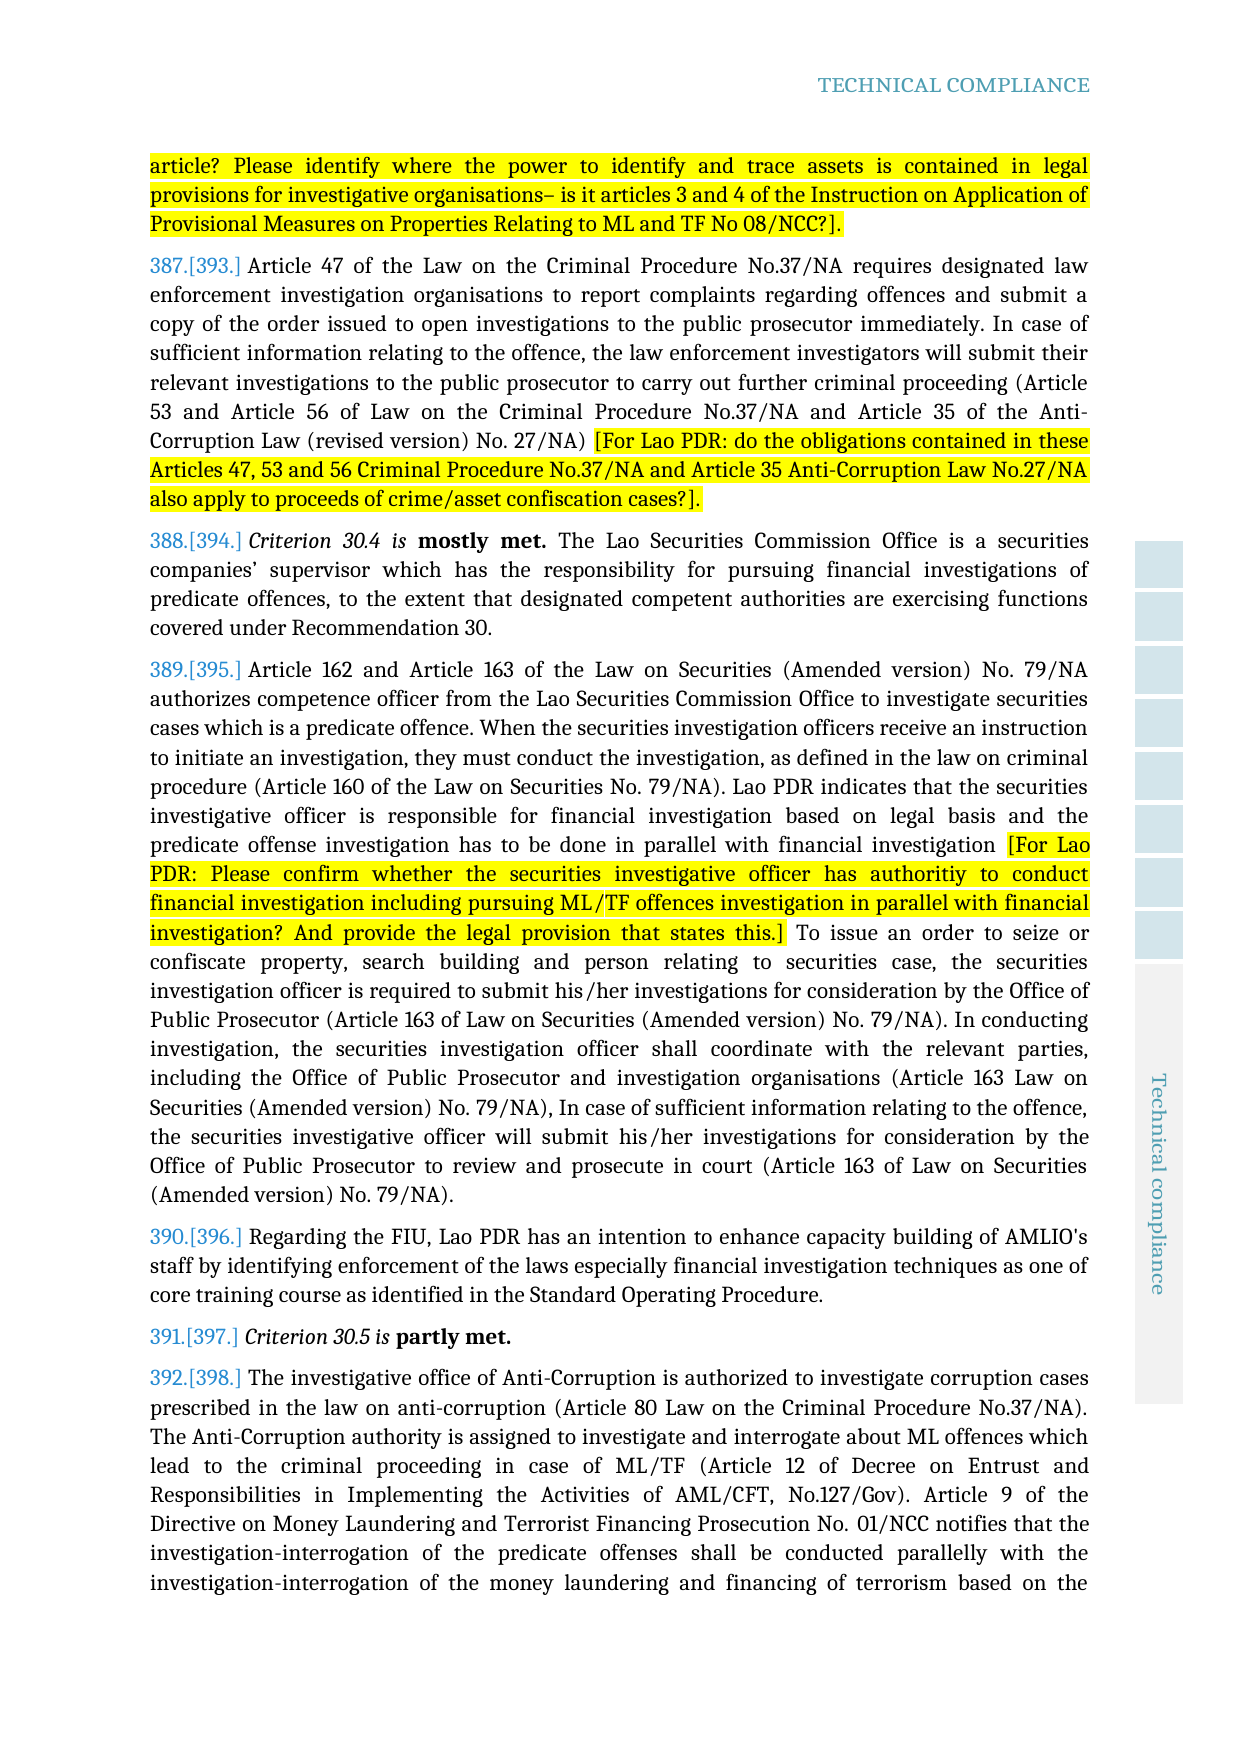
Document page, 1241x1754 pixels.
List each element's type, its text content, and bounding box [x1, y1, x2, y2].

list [150, 208, 1090, 237]
list Article 162 and Article 163 of the Law on Securities (Amended version) No. 79/NA authorizes competence officer from the Lao Securities Commission Office to investigate securities cases which is a predicate offence. When the securities investigation officers receive an instruction to initiate an investigation, they must conduct the investigation, as defined in the law on criminal procedure (Article 160 of the Law on Securities No. 79/NA). Lao PDR indicates that the securities investigative officer is responsible for financial investigation based on legal basis and the predicate offense investigation has to be done in parallel with financial investigation [For Lao PDR: Please confirm whether the securities investigative officer has authoritiy to conduct financial investigation including pursuing ML/TF offences investigation in parallel with financial investigation? And provide the legal provision that states this.] To issue an order to seize or confiscate property, search building and person relating to securities case, the securities investigation officer is required to submit his/her investigations for consideration by the Office of Public Prosecutor (Article 163 of Law on Securities (Amended version) No. 79/NA). In conducting investigation, the securities investigation officer shall coordinate with the relevant parties, including the Office of Public Prosecutor and investigation organisations (Article 163 Law on Securities (Amended version) No. 79/NA), In case of sufficient information relating to the offence, the securities investigative officer will submit his/her investigations for consideration by the Office of Public Prosecutor to review and prosecute in court (Article 163 of Law on Securities (Amended version) No. 79/NA). [150, 887, 1090, 1208]
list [150, 1362, 1090, 1596]
list Article 47 of the Law on the Criminal Procedure No.37/NA requires designated law enforcement investigation organisations to report complaints regarding offences and submit a copy of the order issued to open investigations to the public prosecutor immediately. In case of sufficient information relating to the offence, the law enforcement investigators will submit their relevant investigations to the public prosecutor to carry out further criminal proceeding (Article 53 and Article 56 of Law on the Criminal Procedure No.37/NA and Article 35 of the Anti-Corruption Law (revised version) No. 27/NA) [For Lao PDR: do the obligations contained in these Articles 47, 53 and 56 Criminal Procedure No.37/NA and Article 35 Anti-Corruption Law No.27/NA also apply to proceeds of crime/asset confiscation cases?]. [150, 250, 1090, 457]
list Regarding the FIU, Lao PDR has an intention to enhance capacity building of AMLIO's staff by identifying enforcement of the laws especially financial investigation techniques as one of core training course as identified in the Standard Operating Procedure. [150, 1221, 1090, 1308]
list Article 162 and Article 163 of the Law on Securities (Amended version) No. 79/NA authorizes competence officer from the Lao Securities Commission Office to investigate securities cases which is a predicate offence. When the securities investigation officers receive an instruction to initiate an investigation, they must conduct the investigation, as defined in the law on criminal procedure (Article 160 of the Law on Securities No. 79/NA). Lao PDR indicates that the securities investigative officer is responsible for financial investigation based on legal basis and the predicate offense investigation has to be done in parallel with financial investigation [For Lao PDR: Please confirm whether the securities investigative officer has authoritiy to conduct financial investigation including pursuing ML/TF offences investigation in parallel with financial investigation? And provide the legal provision that states this.] To issue an order to seize or confiscate property, search building and person relating to securities case, the securities investigation officer is required to submit his/her investigations for consideration by the Office of Public Prosecutor (Article 163 of Law on Securities (Amended version) No. 79/NA). In conducting investigation, the securities investigation officer shall coordinate with the relevant parties, including the Office of Public Prosecutor and investigation organisations (Article 163 Law on Securities (Amended version) No. 79/NA), In case of sufficient information relating to the offence, the securities investigative officer will submit his/her investigations for consideration by the Office of Public Prosecutor to review and prosecute in court (Article 163 of Law on Securities (Amended version) No. 79/NA). [150, 654, 1090, 861]
list Criterion 30.4 is mostly met. The Lao Securities Commission Office is a securities companies’ supervisor which has the responsibility for pursuing financial investigations of predicate offences, to the extent that designated competent authorities are exercising functions covered under Recommendation 30. [150, 525, 1090, 642]
list Criterion 30.5 is partly met. [150, 1321, 1090, 1350]
